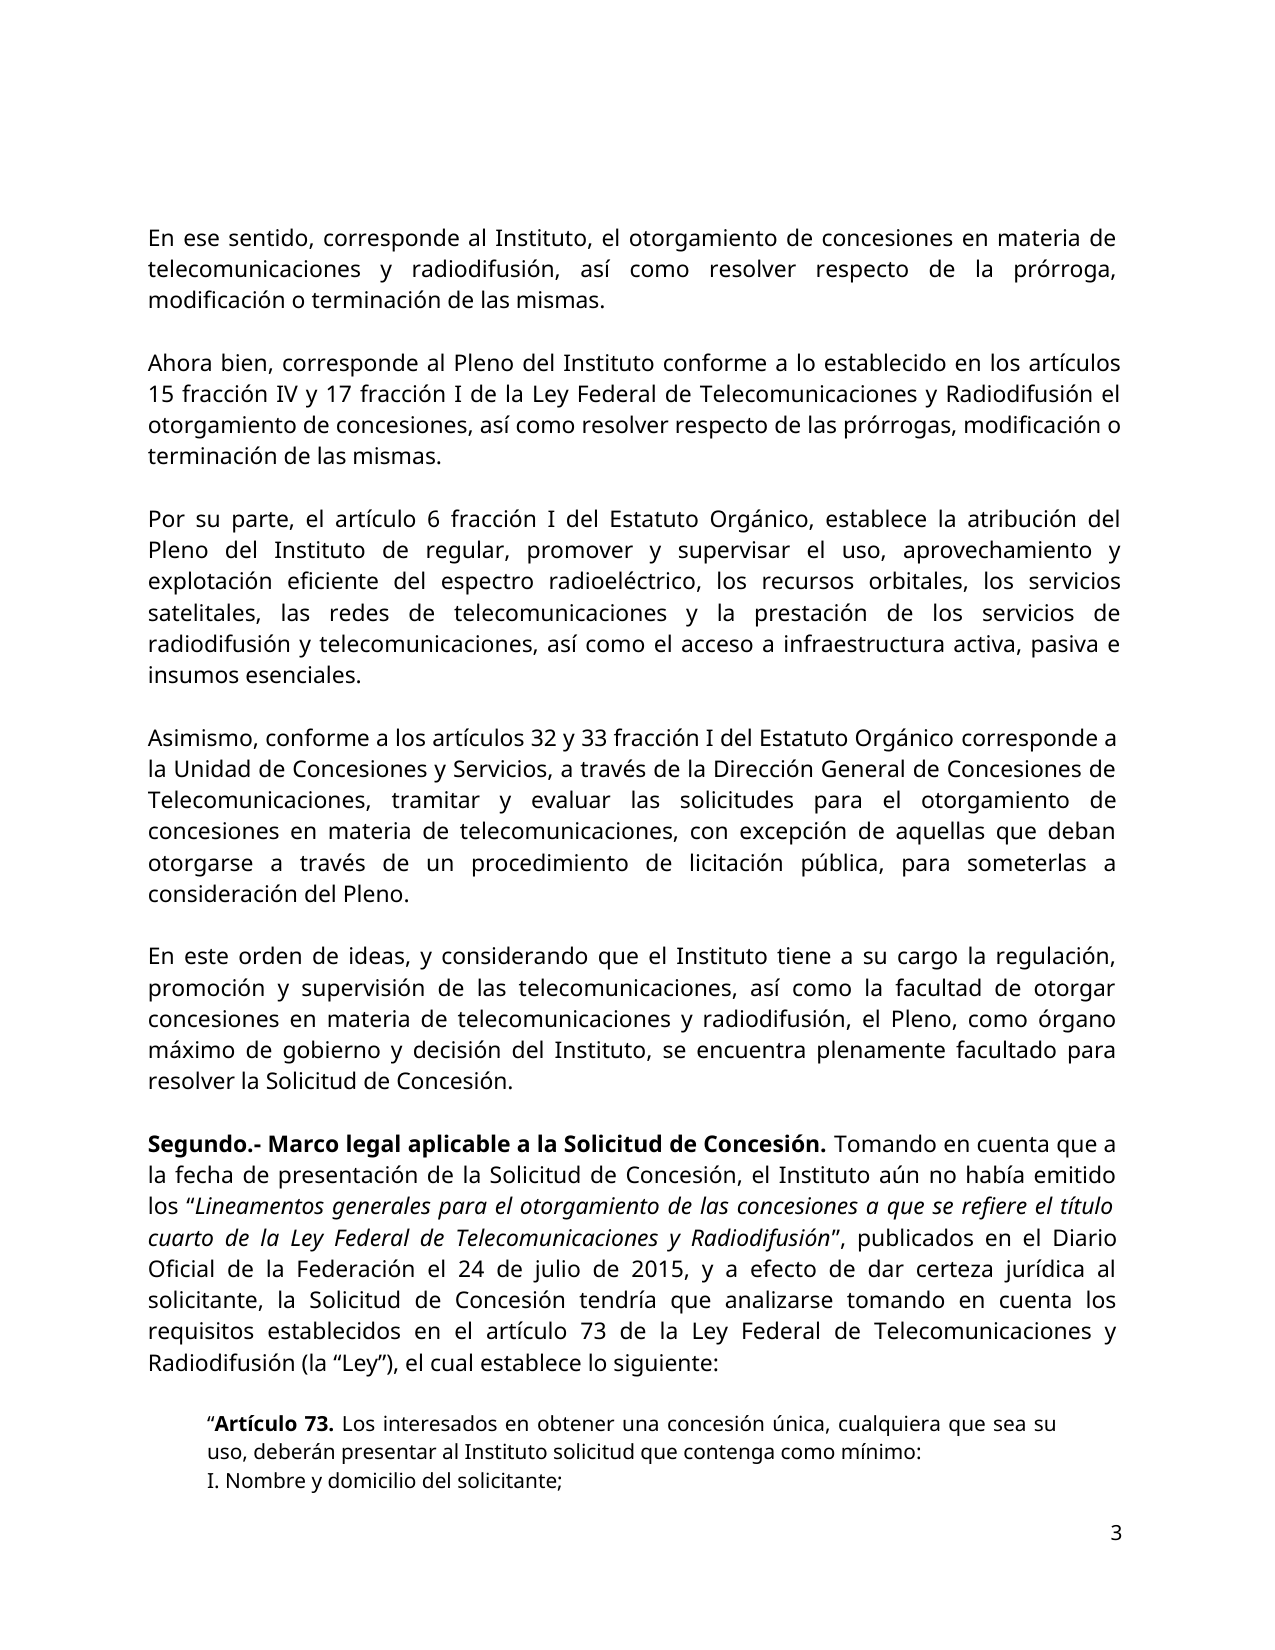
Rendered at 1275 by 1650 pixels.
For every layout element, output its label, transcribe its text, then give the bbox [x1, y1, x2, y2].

text I. Nombre y domicilio del solicitante; [207, 1466, 1058, 1494]
text “Artículo 73. Los interesados en obtener una concesión única, cualquiera que sea su uso, deberán presentar al Instituto solicitud que contenga como mínimo: [207, 1409, 1058, 1466]
text En ese sentido, corresponde al Instituto, el otorgamiento de concesiones en materia de telecomunicaciones y radiodifusión, así como resolver respecto de la prórroga, modificación o terminación de las mismas. [148, 222, 1117, 315]
text Ahora bien, corresponde al Pleno del Instituto conforme a lo establecido en los artículos 15 fracción IV y 17 fracción I de la Ley Federal de Telecomunicaciones y Radiodifusión el otorgamiento de concesiones, así como resolver respecto de las prórrogas, modificación o terminación de las mismas. [148, 347, 1122, 472]
text Asimismo, conforme a los artículos 32 y 33 fracción I del Estatuto Orgánico corresponde a la Unidad de Concesiones y Servicios, a través de la Dirección General de Concesiones de Telecomunicaciones, tramitar y evaluar las solicitudes para el otorgamiento de concesiones en materia de telecomunicaciones, con excepción de aquellas que deban otorgarse a través de un procedimiento de licitación pública, para someterlas a consideración del Pleno. [148, 722, 1117, 909]
text En este orden de ideas, y considerando que el Instituto tiene a su cargo la regulación, promoción y supervisión de las telecomunicaciones, así como la facultad de otorgar concesiones en materia de telecomunicaciones y radiodifusión, el Pleno, como órgano máximo de gobierno y decisión del Instituto, se encuentra plenamente facultado para resolver la Solicitud de Concesión. [148, 940, 1117, 1097]
text Por su parte, el artículo 6 fracción I del Estatuto Orgánico, establece la atribución del Pleno del Instituto de regular, promover y supervisar el uso, aprovechamiento y explotación eficiente del espectro radioeléctrico, los recursos orbitales, los servicios satelitales, las redes de telecomunicaciones y la prestación de los servicios de radiodifusión y telecomunicaciones, así como el acceso a infraestructura activa, pasiva e insumos esenciales. [148, 503, 1122, 690]
text Segundo.- Marco legal aplicable a la Solicitud de Concesión. Tomando en cuenta que a la fecha de presentación de la Solicitud de Concesión, el Instituto aún no había emitido los “Lineamentos generales para el otorgamiento de las concesiones a que se refiere el título cuarto de la Ley Federal de Telecomunicaciones y Radiodifusión”, publicados en el Diario Oficial de la Federación el 24 de julio de 2015, y a efecto de dar certeza jurídica al solicitante, la Solicitud de Concesión tendría que analizarse tomando en cuenta los requisitos establecidos en el artículo 73 de la Ley Federal de Telecomunicaciones y Radiodifusión (la “Ley”), el cual establece lo siguiente: [148, 1128, 1117, 1378]
